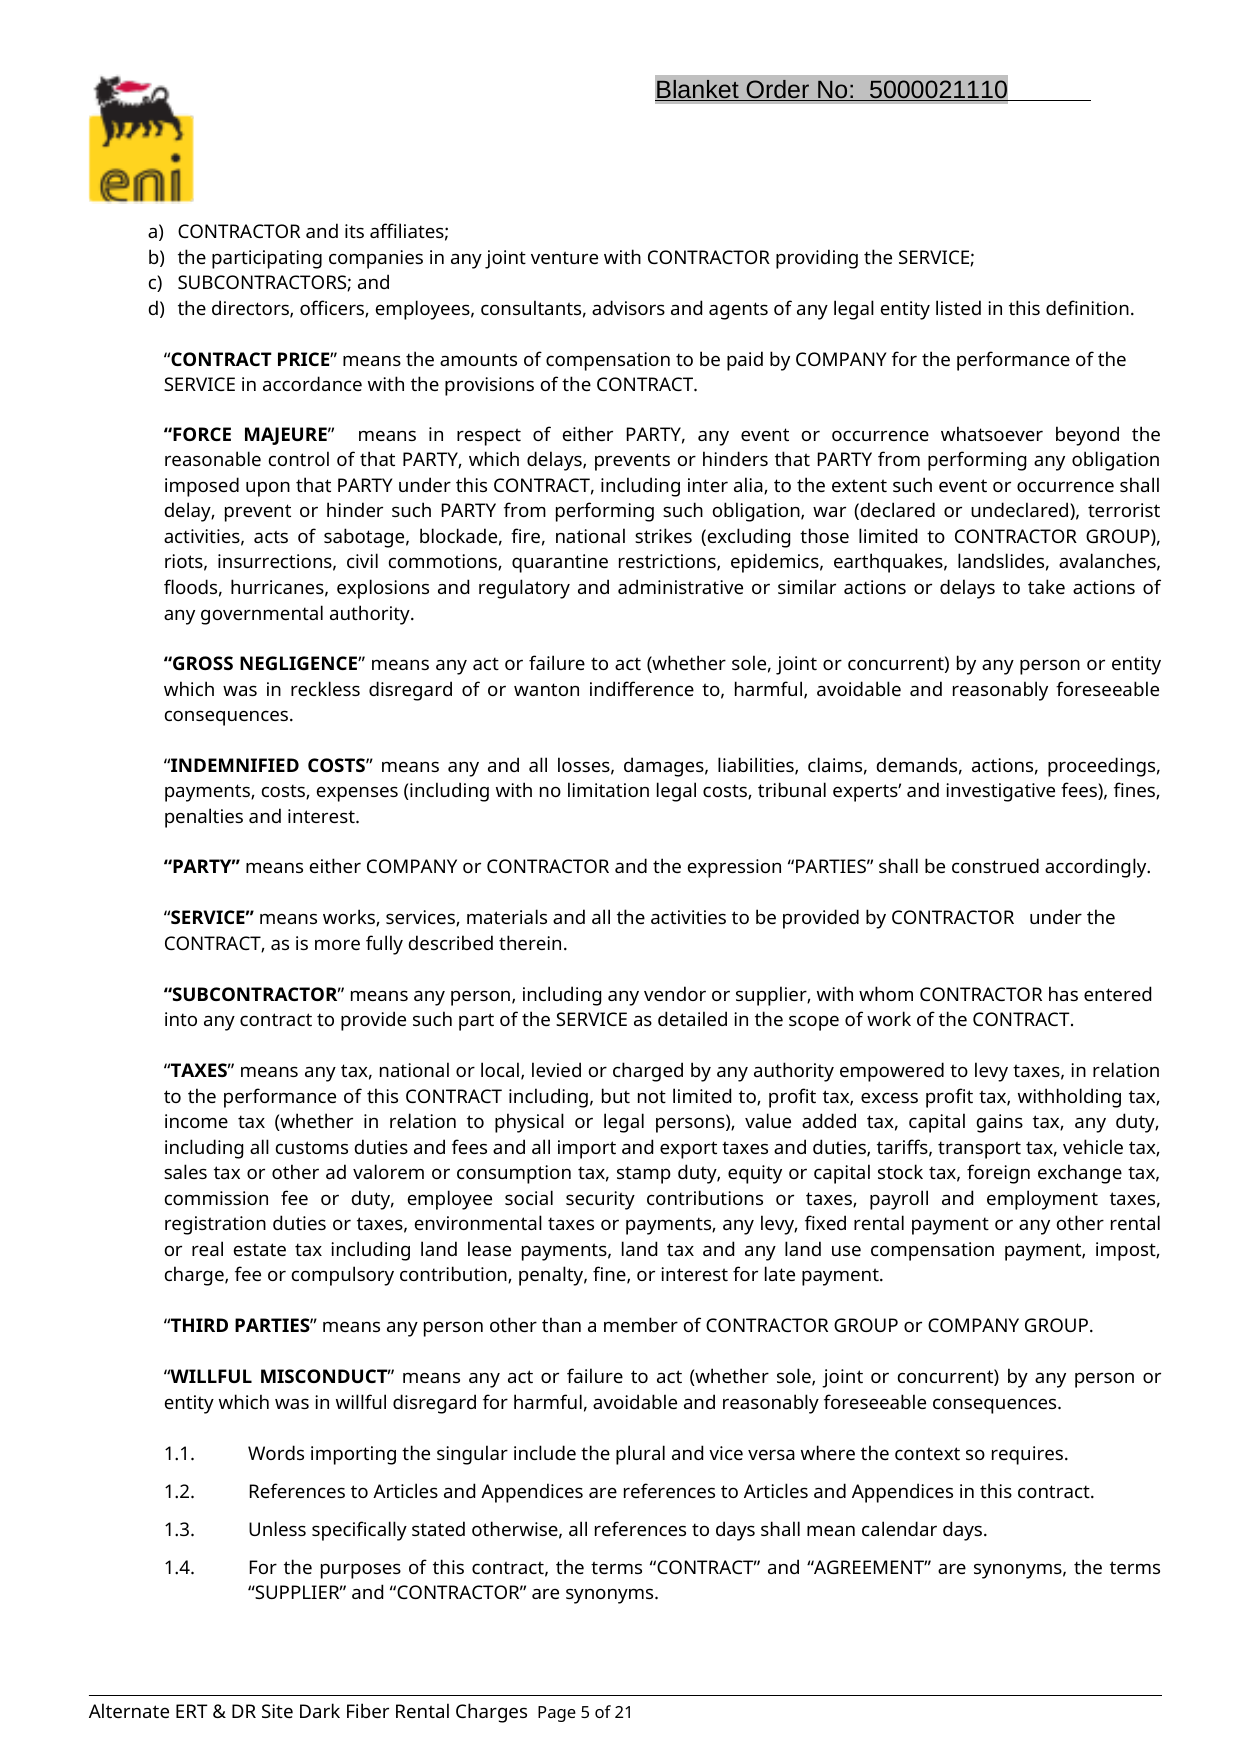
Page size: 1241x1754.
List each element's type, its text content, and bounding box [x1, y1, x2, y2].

text “PARTY” means either COMPANY or CONTRACTOR and the expression “PARTIES” shall be construed accordingly. [163, 853, 1162, 879]
list CONTRACTOR and its affiliates; [148, 218, 1162, 244]
list the participating companies in any joint venture with CONTRACTOR providing the SERVICE; [148, 244, 1162, 269]
text “GROSS NEGLIGENCE” means any act or failure to act (whether sole, joint or concurrent) by any person or entity which was in reckless disregard of or wanton indifference to, harmful, avoidable and reasonably foreseeable consequences. [163, 650, 1162, 727]
list References to Articles and Appendices are references to Articles and Appendices in this contract. [163, 1478, 1162, 1503]
text “THIRD PARTIES” means any person other than a member of CONTRACTOR GROUP or COMPANY GROUP. [88, 1313, 1162, 1338]
picture [88, 73, 195, 204]
list Words importing the singular include the plural and vice versa where the context so requires. [163, 1440, 1162, 1465]
text “CONTRACT PRICE” means the amounts of compensation to be paid by COMPANY for the performance of the SERVICE in accordance with the provisions of the CONTRACT. [163, 346, 1162, 397]
text “FORCE MAJEURE” means in respect of either PARTY, any event or occurrence whatsoever beyond the reasonable control of that PARTY, which delays, prevents or hinders that PARTY from performing any obligation imposed upon that PARTY under this CONTRACT, including inter alia, to the extent such event or occurrence shall delay, prevent or hinder such PARTY from performing such obligation, war (declared or undeclared), terrorist activities, acts of sabotage, blockade, fire, national strikes (excluding those limited to CONTRACTOR GROUP), riots, insurrections, civil commotions, quarantine restrictions, epidemics, earthquakes, landslides, avalanches, floods, hurricanes, explosions and regulatory and administrative or similar actions or delays to take actions of any governmental authority. [163, 421, 1162, 625]
list the directors, officers, employees, consultants, advisors and agents of any legal entity listed in this definition. [148, 295, 1162, 321]
text “WILLFUL MISCONDUCT” means any act or failure to act (whether sole, joint or concurrent) by any person or entity which was in willful disregard for harmful, avoidable and reasonably foreseeable consequences. [163, 1338, 1162, 1415]
list For the purposes of this contract, the terms “CONTRACT” and “AGREEMENT” are synonyms, the terms “SUPPLIER” and “CONTRACTOR” are synonyms. [163, 1554, 1162, 1605]
text “SERVICE” means works, services, materials and all the activities to be provided by CONTRACTOR under the CONTRACT, as is more fully described therein. [163, 904, 1162, 956]
list Unless specifically stated otherwise, all references to days shall mean calendar days. [163, 1516, 1162, 1541]
list SUBCONTRACTORS; and [148, 269, 1162, 295]
text “SUBCONTRACTOR” means any person, including any vendor or supplier, with whom CONTRACTOR has entered into any contract to provide such part of the SERVICE as detailed in the scope of work of the CONTRACT. [163, 981, 1162, 1032]
text “TAXES” means any tax, national or local, levied or charged by any authority empowered to levy taxes, in relation to the performance of this CONTRACT including, but not limited to, profit tax, excess profit tax, withholding tax, income tax (whether in relation to physical or legal persons), value added tax, capital gains tax, any duty, including all customs duties and fees and all import and export taxes and duties, tariffs, transport tax, vehicle tax, sales tax or other ad valorem or consumption tax, stamp duty, equity or capital stock tax, foreign exchange tax, commission fee or duty, employee social security contributions or taxes, payroll and employment taxes, registration duties or taxes, environmental taxes or payments, any levy, fixed rental payment or any other rental or real estate tax including land lease payments, land tax and any land use compensation payment, impost, charge, fee or compulsory contribution, penalty, fine, or interest for late payment. [163, 1058, 1162, 1287]
text “INDEMNIFIED COSTS” means any and all losses, damages, liabilities, claims, demands, actions, proceedings, payments, costs, expenses (including with no limitation legal costs, tribunal experts’ and investigative fees), fines, penalties and interest. [163, 752, 1162, 828]
